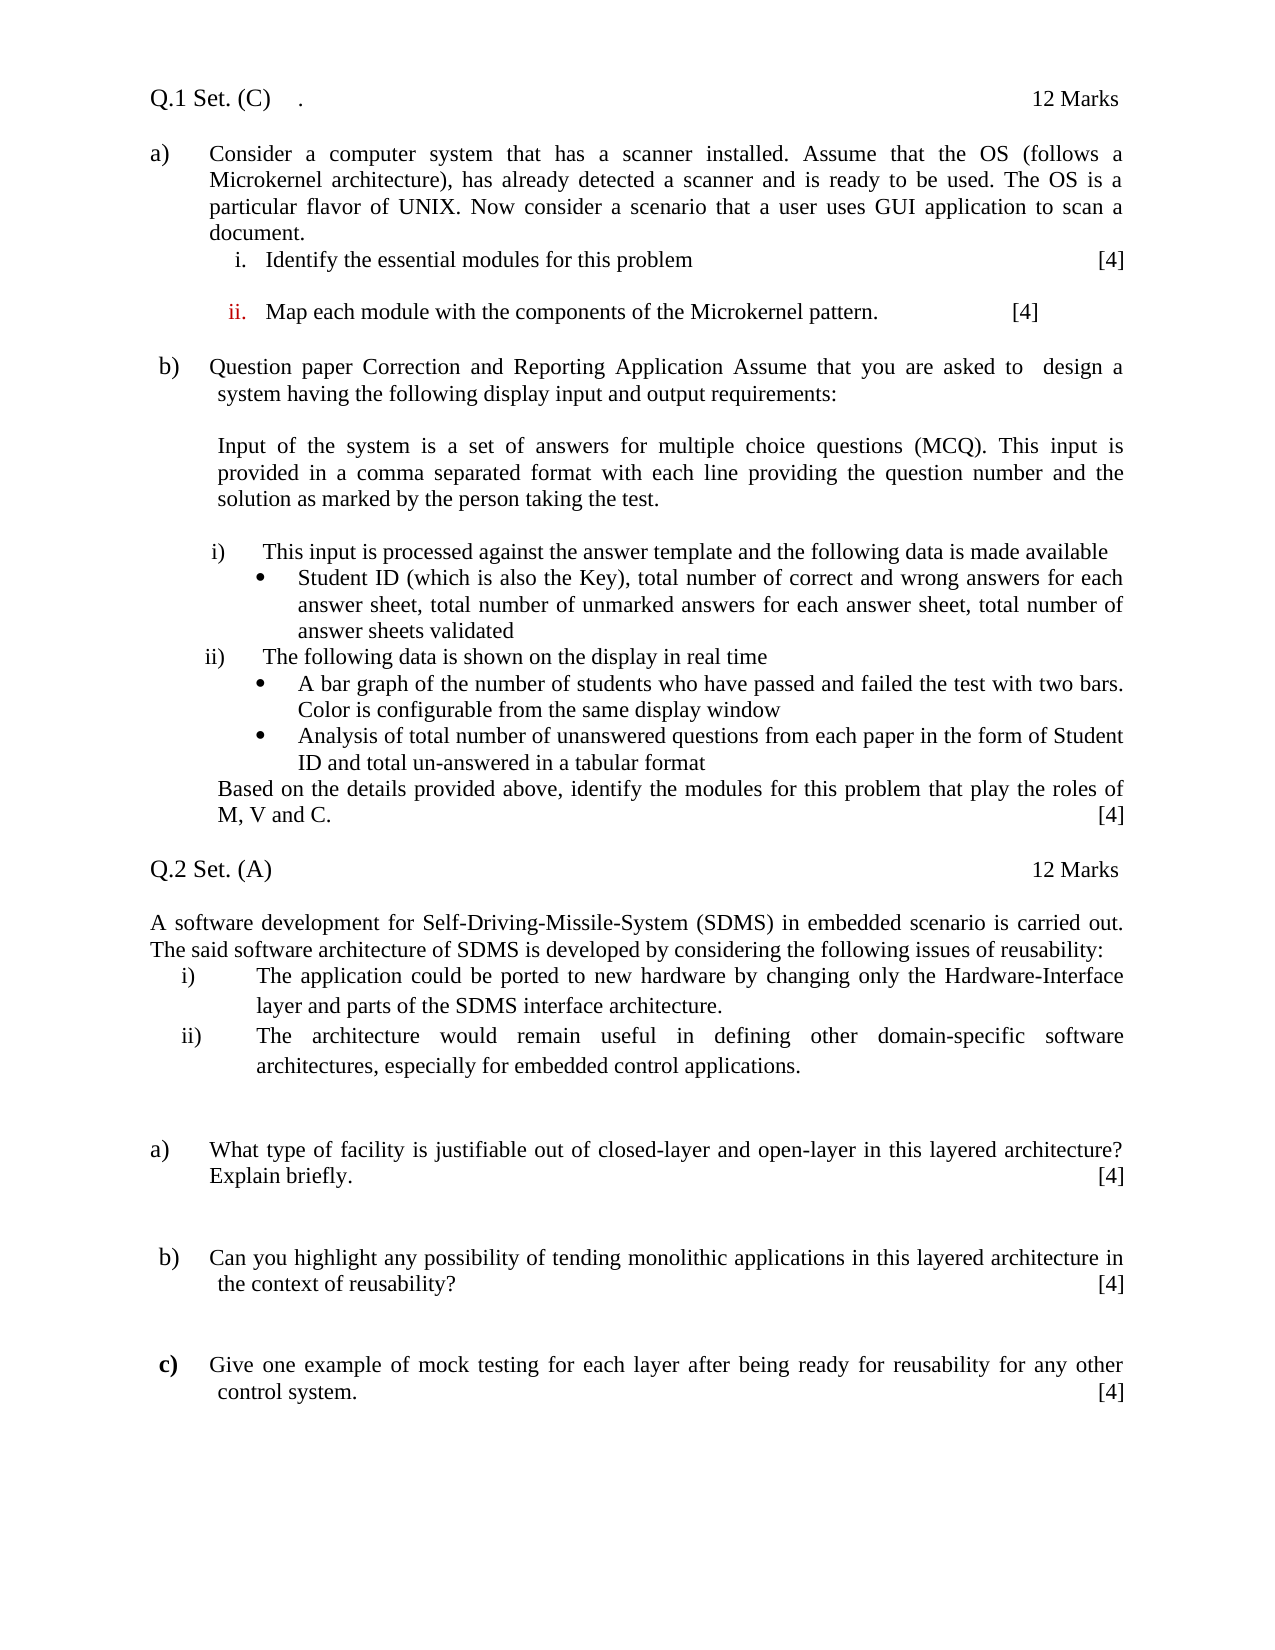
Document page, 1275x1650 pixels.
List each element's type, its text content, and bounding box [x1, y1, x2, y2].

list Identify the essential modules for this problem [4] [247, 246, 1125, 298]
list This input is processed against the answer template and the following data is made available [225, 538, 1125, 564]
list The following data is shown on the display in real time [225, 643, 1125, 670]
text Based on the details provided above, identify the modules for this problem that play the roles of M, V and C. [4] [217, 775, 1125, 828]
list Analysis of total number of unanswered questions from each paper in the form of Student ID and total un-answered in a tabular format [256, 722, 1125, 775]
list Question paper Correction and Reporting Application Assume that you are asked to design a system having the following display input and output requirements: [158, 351, 1125, 406]
list What type of facility is justifiable out of closed-layer and open-layer in this layered architecture? Explain briefly. [4] [150, 1134, 1125, 1215]
text A software development for Self-Driving-Missile-System (SDMS) in embedded scenario is carried out. The said software architecture of SDMS is developed by considering the following issues of reusability: [150, 909, 1125, 962]
text Input of the system is a set of answers for multiple choice questions (MCQ). This input is provided in a comma separated format with each line providing the question number and the solution as marked by the person taking the test. [217, 432, 1125, 512]
list 12 Marks [150, 854, 1125, 883]
list Give one example of mock testing for each layer after being ready for reusability for any other control system. [4] [158, 1349, 1125, 1431]
list Map each module with the components of the Microkernel pattern. [4] [247, 298, 1125, 325]
list The architecture would remain useful in defining other domain-specific software architectures, especially for embedded control applications. [181, 1022, 1125, 1079]
list A bar graph of the number of students who have passed and failed the test with two bars. Color is configurable from the same display window [256, 670, 1125, 722]
list . 12 Marks [150, 83, 1125, 111]
list The application could be ported to new hardware by changing only the Hardware-Interface layer and parts of the SDMS interface architecture. [181, 962, 1125, 1018]
list Consider a computer system that has a scanner installed. Assume that the OS (follows a Microkernel architecture), has already detected a scanner and is ready to be used. The OS is a particular flavor of UNIX. Now consider a scenario that a user uses GUI application to scan a document. [150, 138, 1125, 246]
list Student ID (which is also the Key), total number of correct and wrong answers for each answer sheet, total number of unmarked answers for each answer sheet, total number of answer sheets validated [256, 564, 1125, 643]
list Can you highlight any possibility of tending monolithic applications in this layered architecture in the context of reusability? [4] [158, 1242, 1125, 1323]
